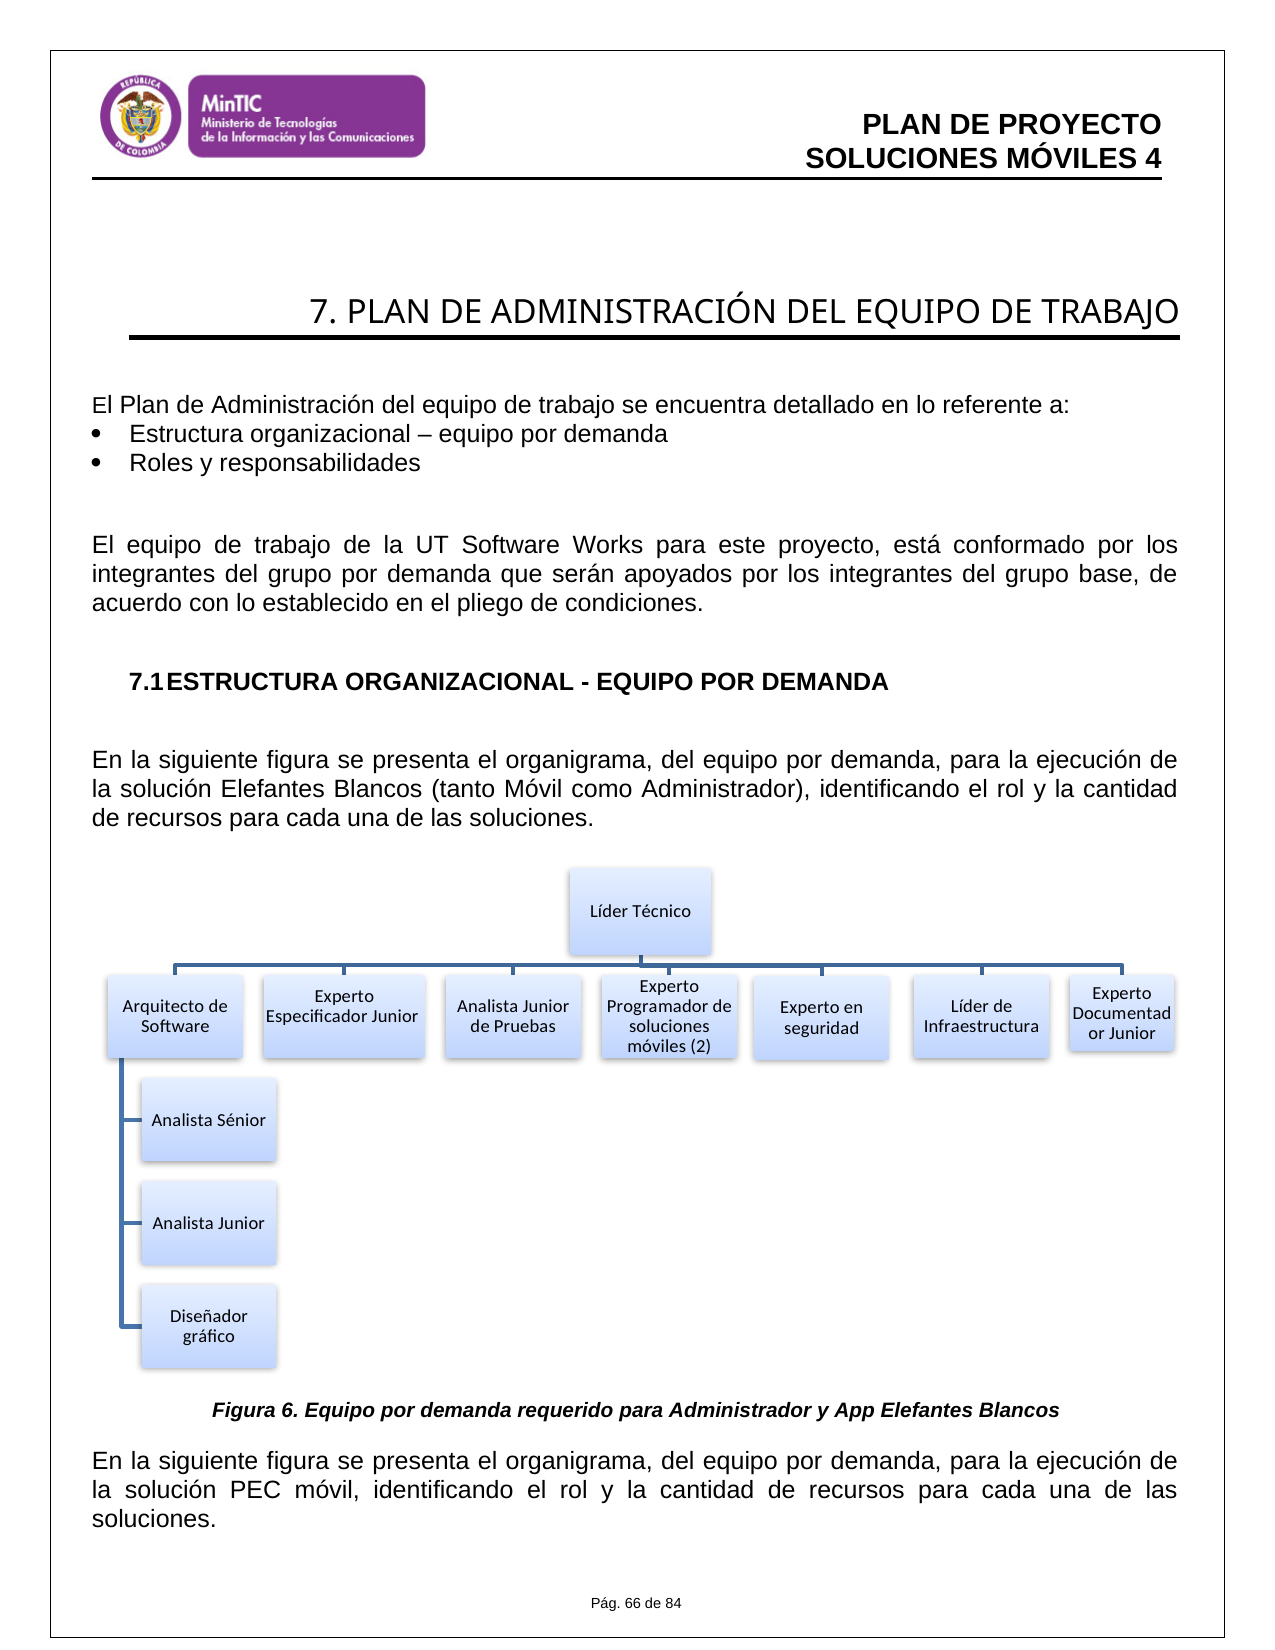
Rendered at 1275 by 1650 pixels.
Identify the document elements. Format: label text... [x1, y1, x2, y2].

text En la siguiente figura se presenta el organigrama, del equipo por demanda, para la ejecución de la solución PEC móvil, identificando el rol y la cantidad de recursos para cada una de las soluciones. [92, 1446, 1180, 1533]
text l Plan de Administración del equipo de trabajo se encuentra detallado en lo referente a: [92, 390, 1180, 419]
picture [92, 69, 444, 162]
text PLAN DE ADMINISTRACIÓN DEL EQUIPO DE TRABAJO [129, 288, 1180, 335]
text El equipo de trabajo de la UT Software Works para este proyecto, está conformado por los integrantes del grupo por demanda que serán apoyados por los integrantes del grupo base, de acuerdo con lo establecido en el pliego de condiciones. [92, 530, 1180, 617]
text Estructura organizacional – equipo por demanda [92, 419, 1180, 448]
text Figura 6. Equipo por demanda requerido para Administrador y App Elefantes Blancos [92, 1397, 1180, 1421]
text Roles y responsabilidades [92, 448, 1180, 477]
text En la siguiente figura se presenta el organigrama, del equipo por demanda, para la ejecución de la solución Elefantes Blancos (tanto Móvil como Administrador), identificando el rol y la cantidad de recursos para cada una de las soluciones. [92, 745, 1180, 832]
text ESTRUCTURA ORGANIZACIONAL - EQUIPO POR DEMANDA [129, 667, 1180, 695]
